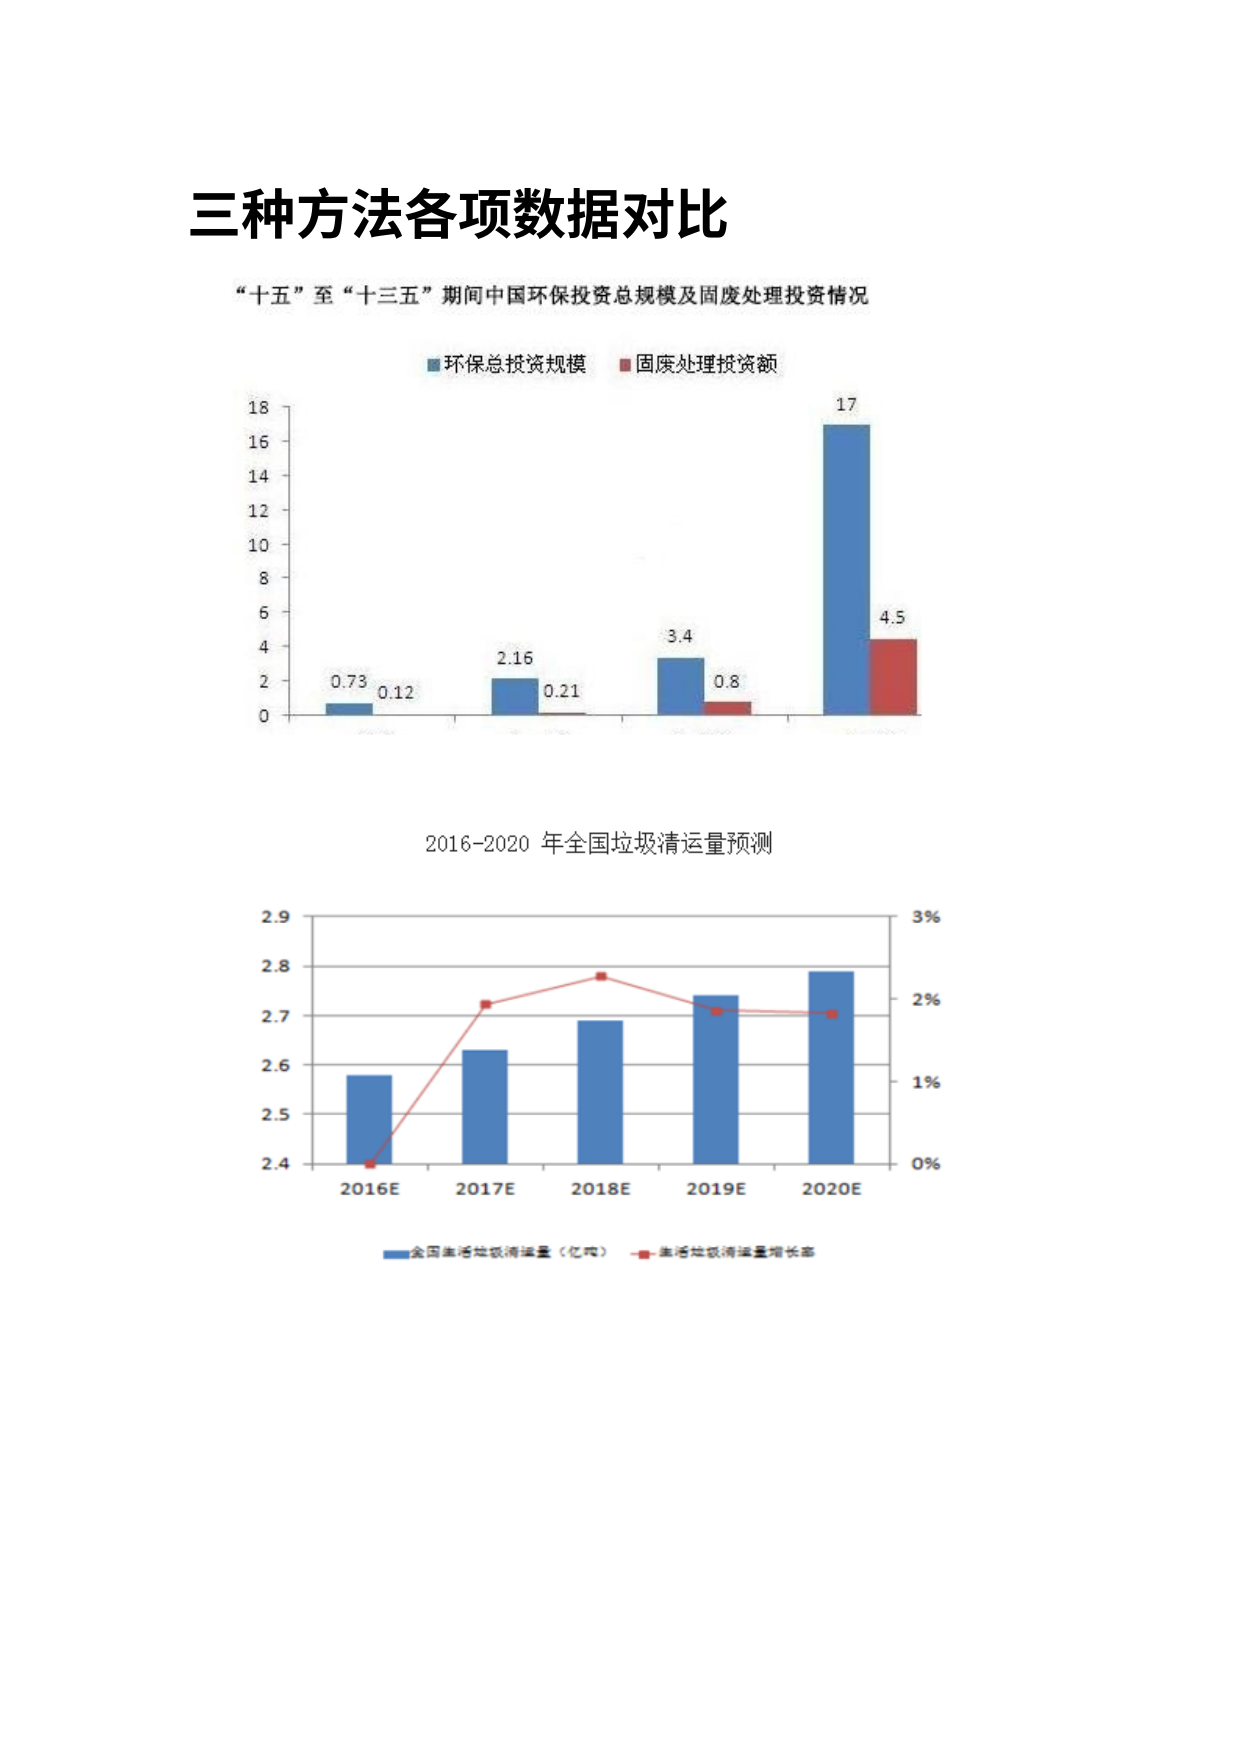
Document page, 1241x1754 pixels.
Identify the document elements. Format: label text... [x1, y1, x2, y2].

picture [187, 259, 972, 749]
picture [187, 812, 1052, 1278]
text 三种方法各项数据对比 [187, 162, 1053, 259]
